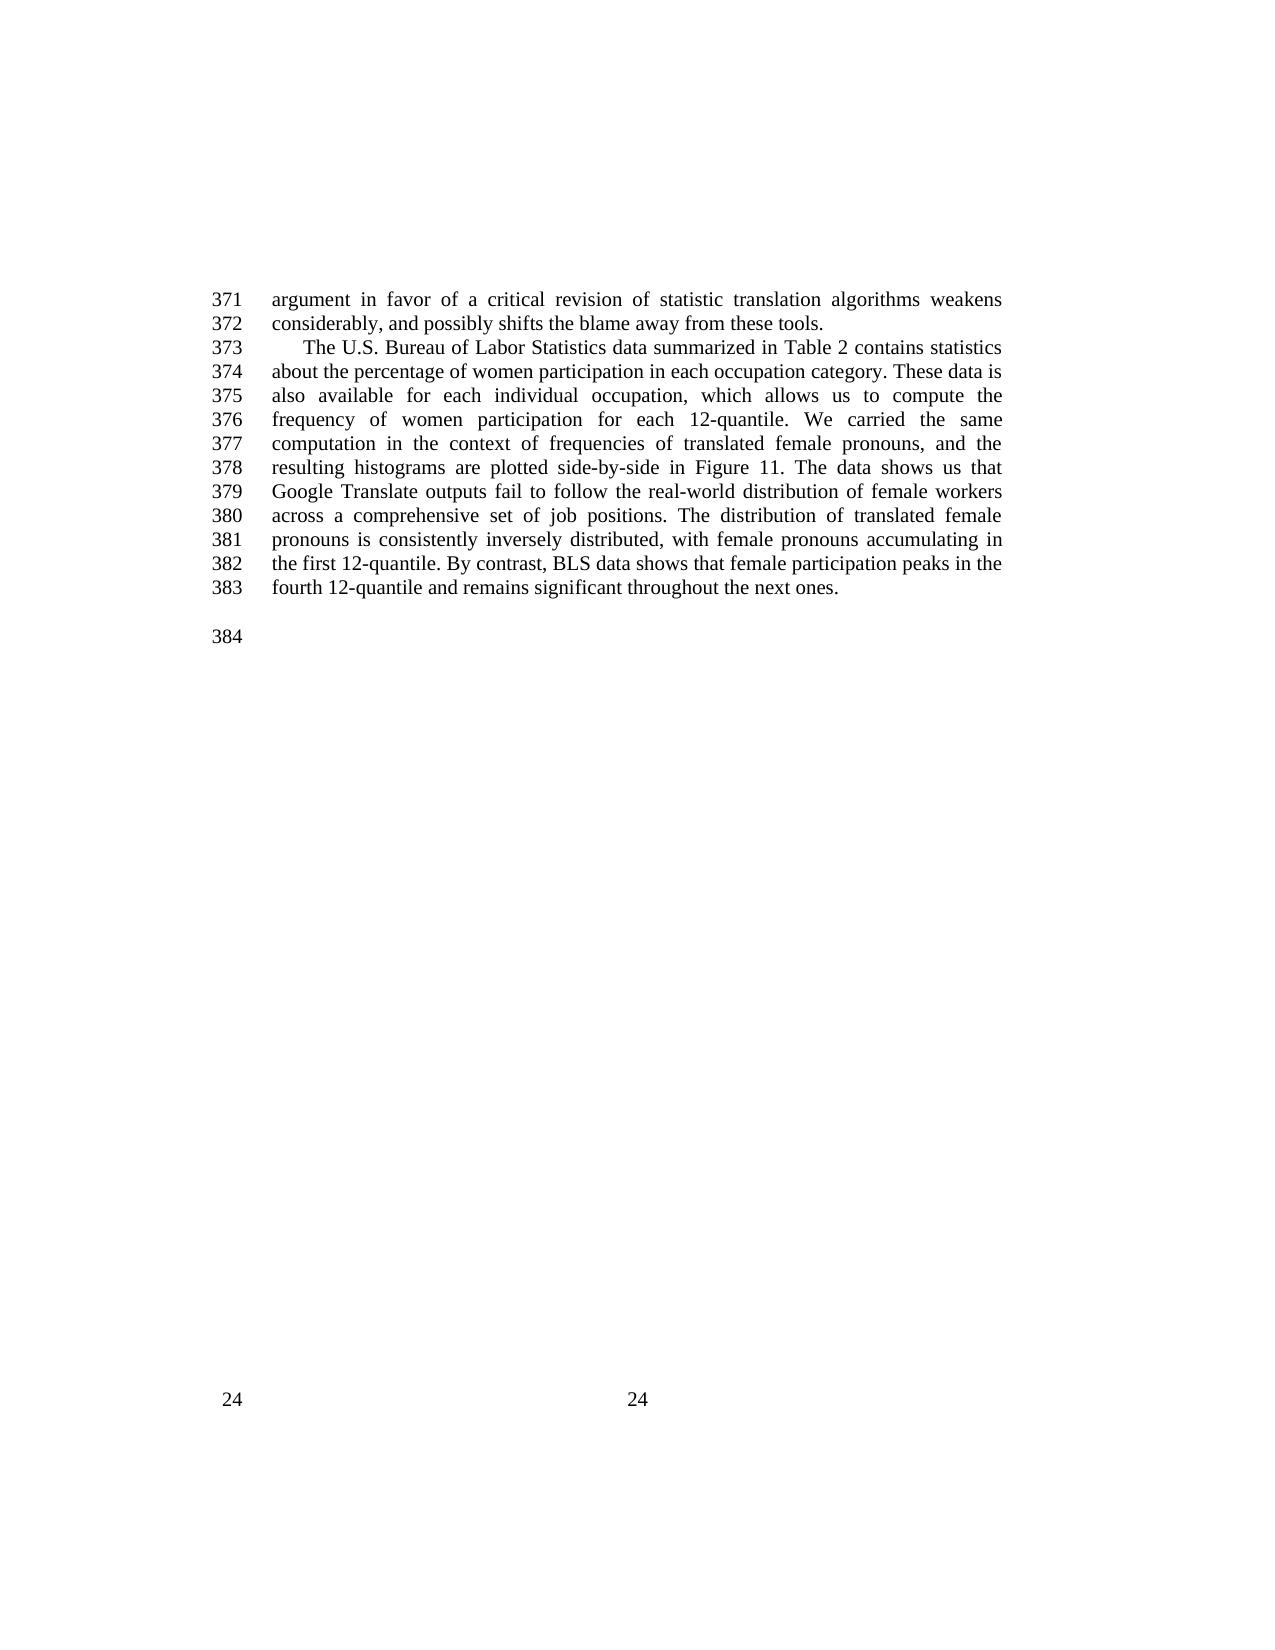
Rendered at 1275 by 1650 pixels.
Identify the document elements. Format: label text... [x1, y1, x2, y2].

text The U.S. Bureau of Labor Statistics data summarized in Table 2 contains statistics about the percentage of women participation in each occupation category. These data is also available for each individual occupation, which allows us to compute the frequency of women participation for each 12-quantile. We carried the same computation in the context of frequencies of translated female pronouns, and the resulting histograms are plotted side-by-side in Figure 11. The data shows us that Google Translate outputs fail to follow the real-world distribution of female workers across a comprehensive set of job positions. The distribution of translated female pronouns is consistently inversely distributed, with female pronouns accumulating in the first 12-quantile. By contrast, BLS data shows that female participation peaks in the fourth 12-quantile and remains significant throughout the next ones.". The data shows us that Google Translate outputs fail to follow the real-world distribution of female workers across a comprehensive set of job positions. The distribution of translated female pronouns is consistently inversely distributed, with female pronouns accumulating in the first 12-quantile. By contrast, BLS data shows that female participation peaks in the fourth 12-quantile and remains significant throughout the next ones. " [272, 334, 1003, 599]
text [272, 286, 1003, 334]
